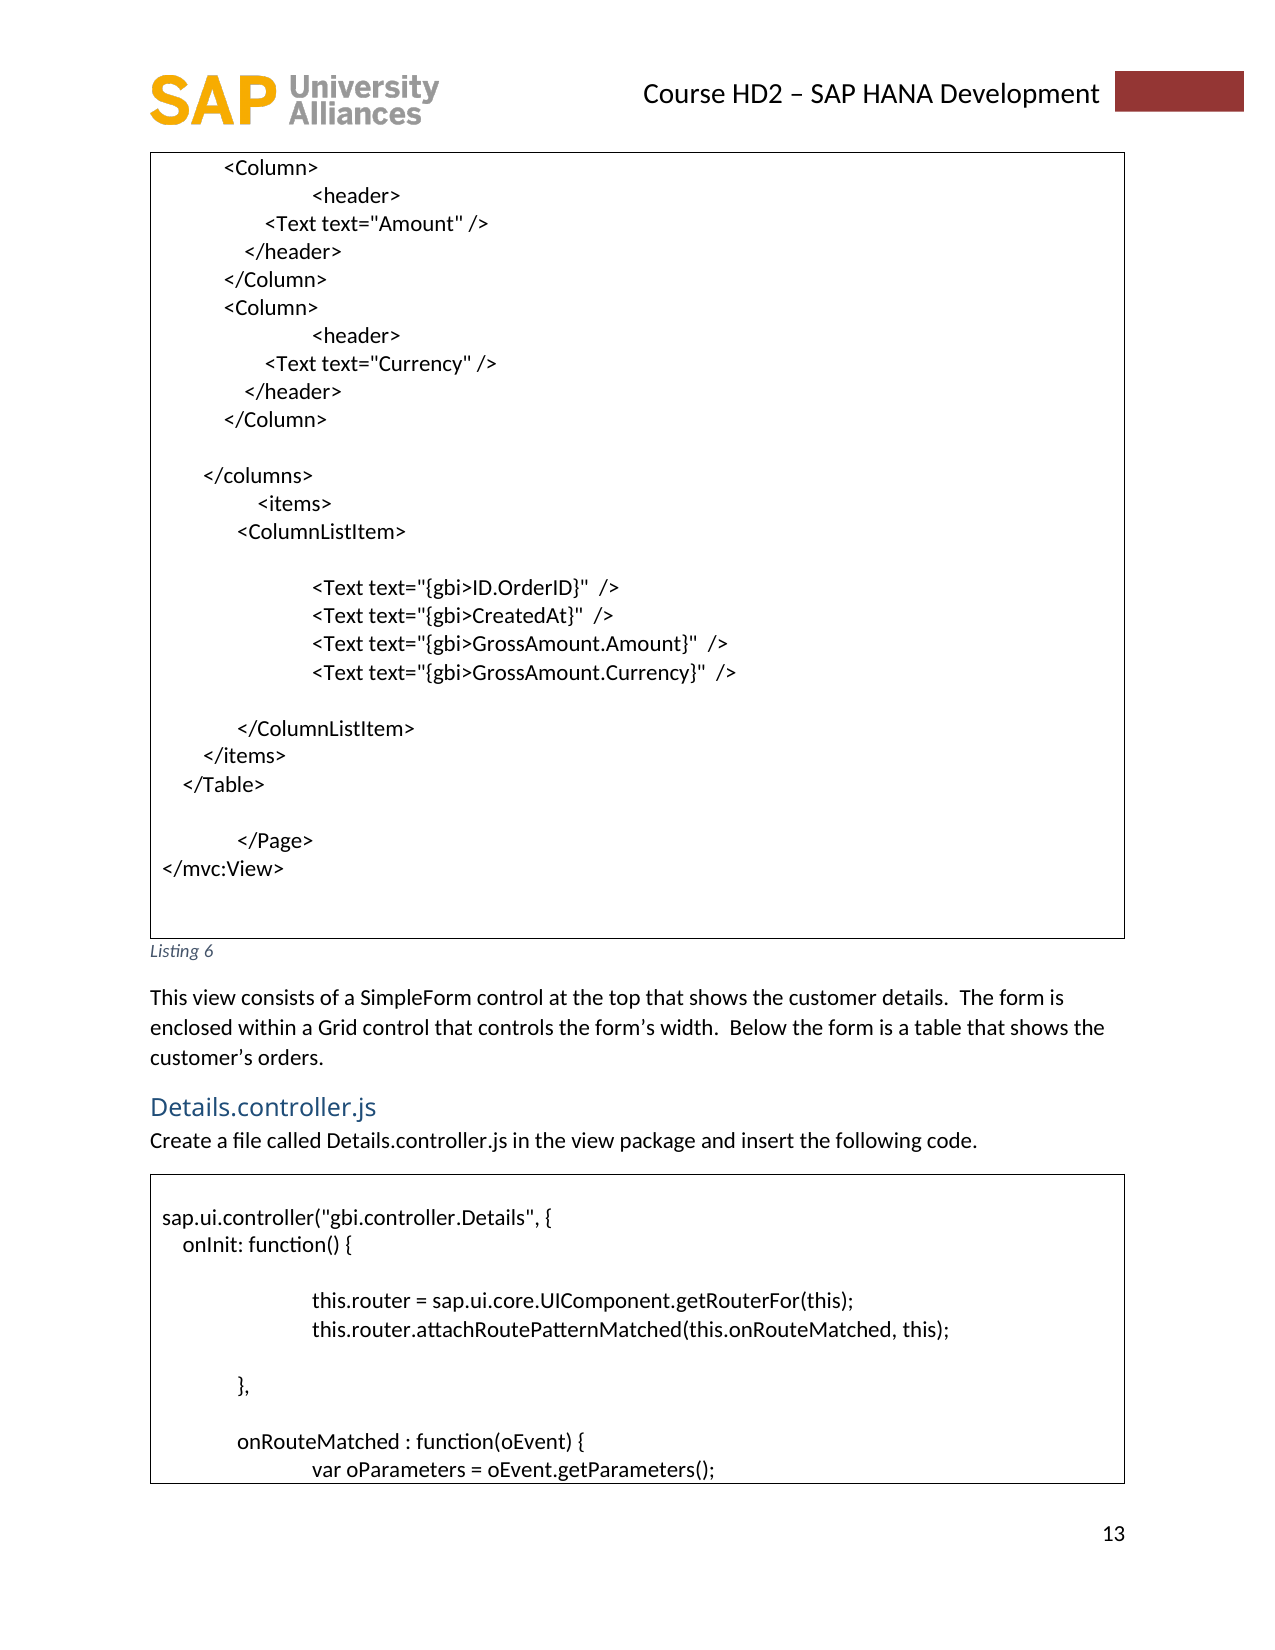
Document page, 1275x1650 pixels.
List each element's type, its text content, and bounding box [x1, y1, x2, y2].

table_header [151, 1175, 1124, 1483]
text Create a file called Details.controller.js in the view package and insert the following code. [150, 1127, 1125, 1155]
picture [150, 75, 440, 125]
subtitle Details.controller.js [150, 1090, 1125, 1124]
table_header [151, 153, 1124, 938]
text This view consists of a SimpleForm control at the top that shows the customer details. The form is enclosed within a Grid control that controls the form’s width. Below the form is a table that shows the customer’s orders. [150, 983, 1125, 1071]
